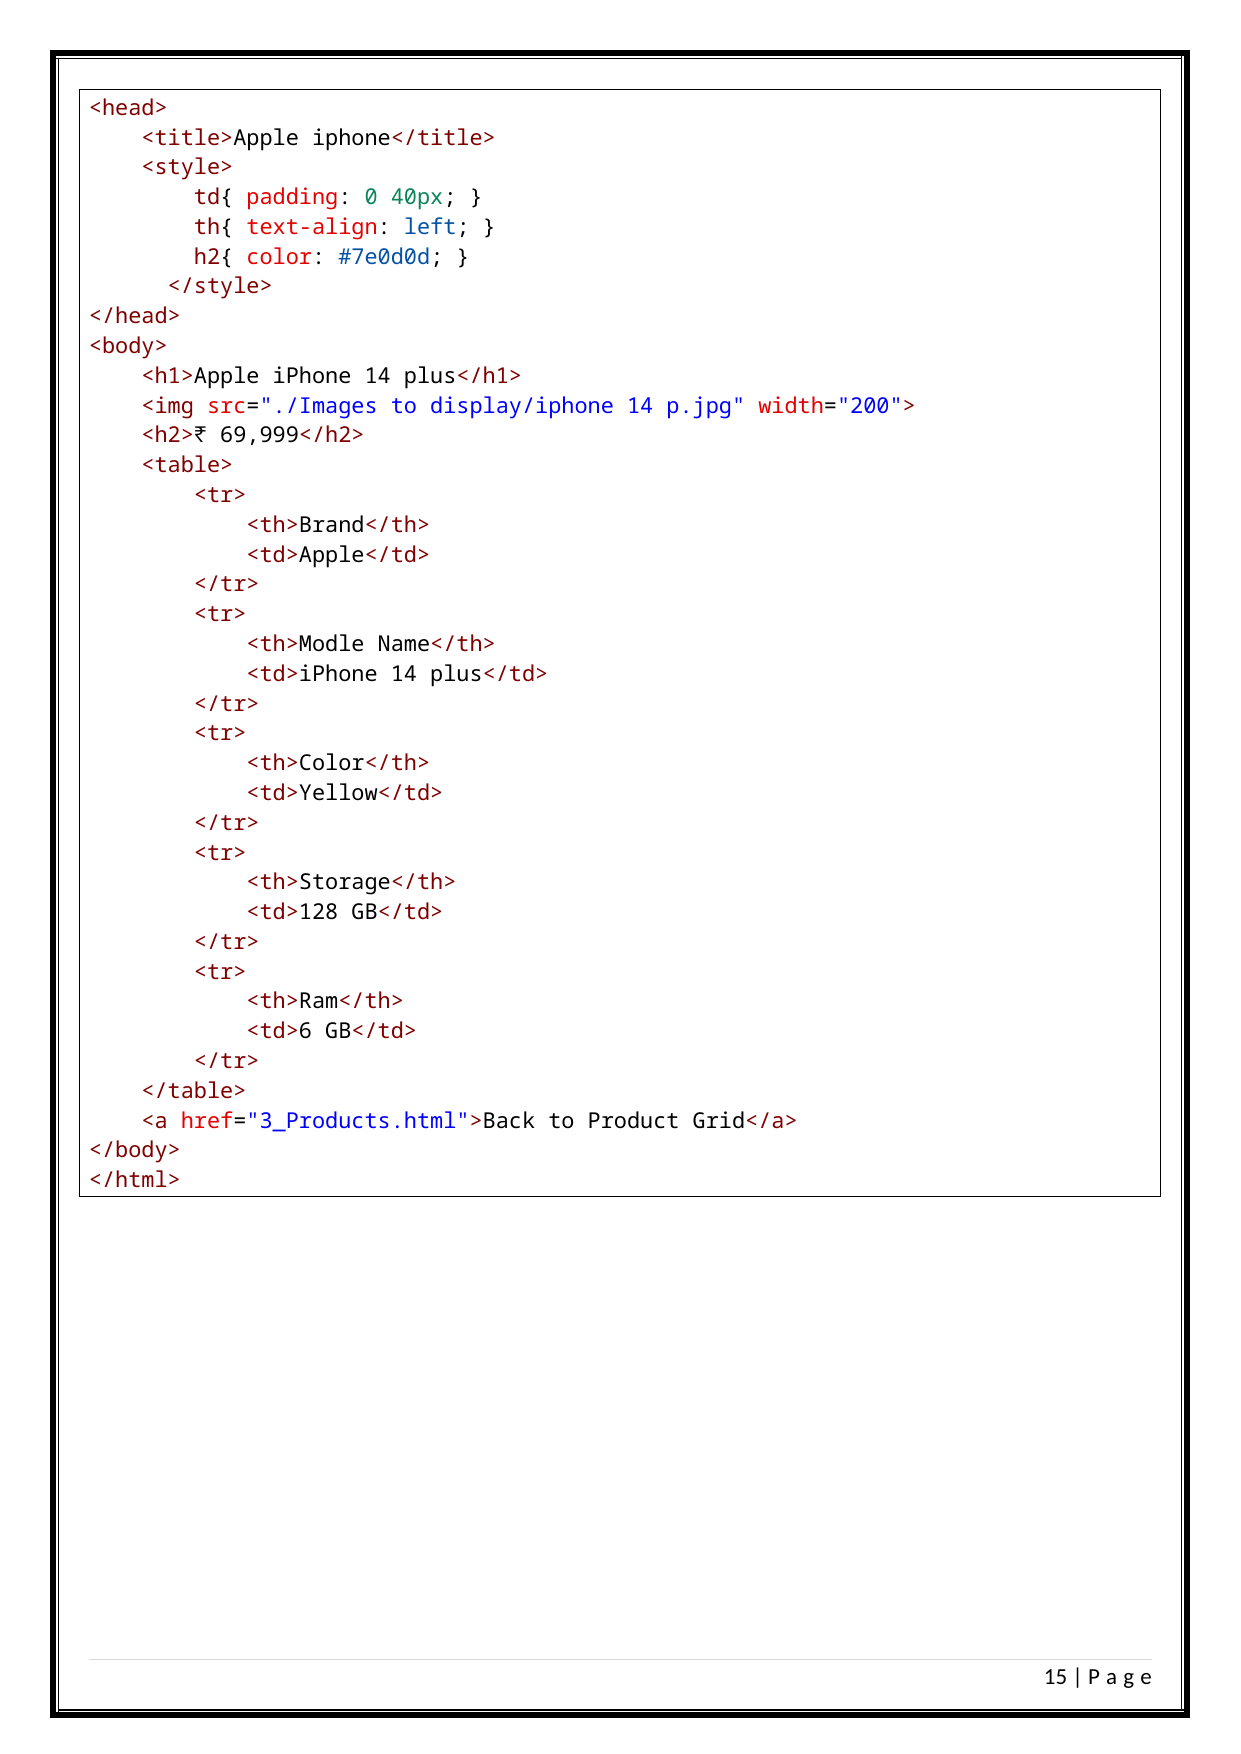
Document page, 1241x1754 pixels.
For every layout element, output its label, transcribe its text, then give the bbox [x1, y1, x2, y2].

text <td>Yellow</td> [89, 777, 1152, 807]
text <td>6 GB</td> [89, 1015, 1152, 1045]
text <img src="./Images to display/iphone 14 p.jpg" width="200"> [89, 390, 1152, 419]
text <td>Apple</td> [89, 539, 1152, 568]
text </tr> [89, 1045, 1152, 1075]
text </table> [89, 1075, 1152, 1105]
text <tr> [89, 717, 1152, 747]
text </head> [89, 300, 1152, 330]
text <th>Color</th> [89, 747, 1152, 777]
text </body> [89, 1134, 1152, 1161]
text </tr> [89, 807, 1152, 837]
text <th>Modle Name</th> [89, 628, 1152, 658]
text <tr> [89, 479, 1152, 509]
text h2{ color: #7e0d0d; } [89, 241, 1152, 271]
text <table> [89, 449, 1152, 479]
text <tr> [89, 837, 1152, 866]
text td{ padding: 0 40px; } [89, 181, 1152, 211]
text <td>128 GB</td> [89, 896, 1152, 926]
text <tr> [89, 956, 1152, 986]
text <th>Storage</th> [89, 866, 1152, 896]
text <td>iPhone 14 plus</td> [89, 658, 1152, 688]
text </html> [80, 1161, 1160, 1196]
text <title>Apple iphone</title> [89, 122, 1152, 151]
text <tr> [89, 598, 1152, 628]
text <body> [89, 330, 1152, 360]
text th{ text-align: left; } [89, 211, 1152, 241]
text </tr> [89, 688, 1152, 717]
text <head> [80, 90, 1160, 122]
text </tr> [89, 568, 1152, 598]
text <style> [89, 151, 1152, 181]
text <a href="3_Products.html">Back to Product Grid</a> [89, 1105, 1152, 1134]
text <th>Brand</th> [89, 509, 1152, 539]
text <h2>₹ 69,999</h2> [89, 419, 1152, 449]
text <th>Ram</th> [89, 986, 1152, 1015]
text <h1>Apple iPhone 14 plus</h1> [89, 360, 1152, 390]
text </style> [89, 271, 1152, 300]
text </tr> [89, 926, 1152, 956]
